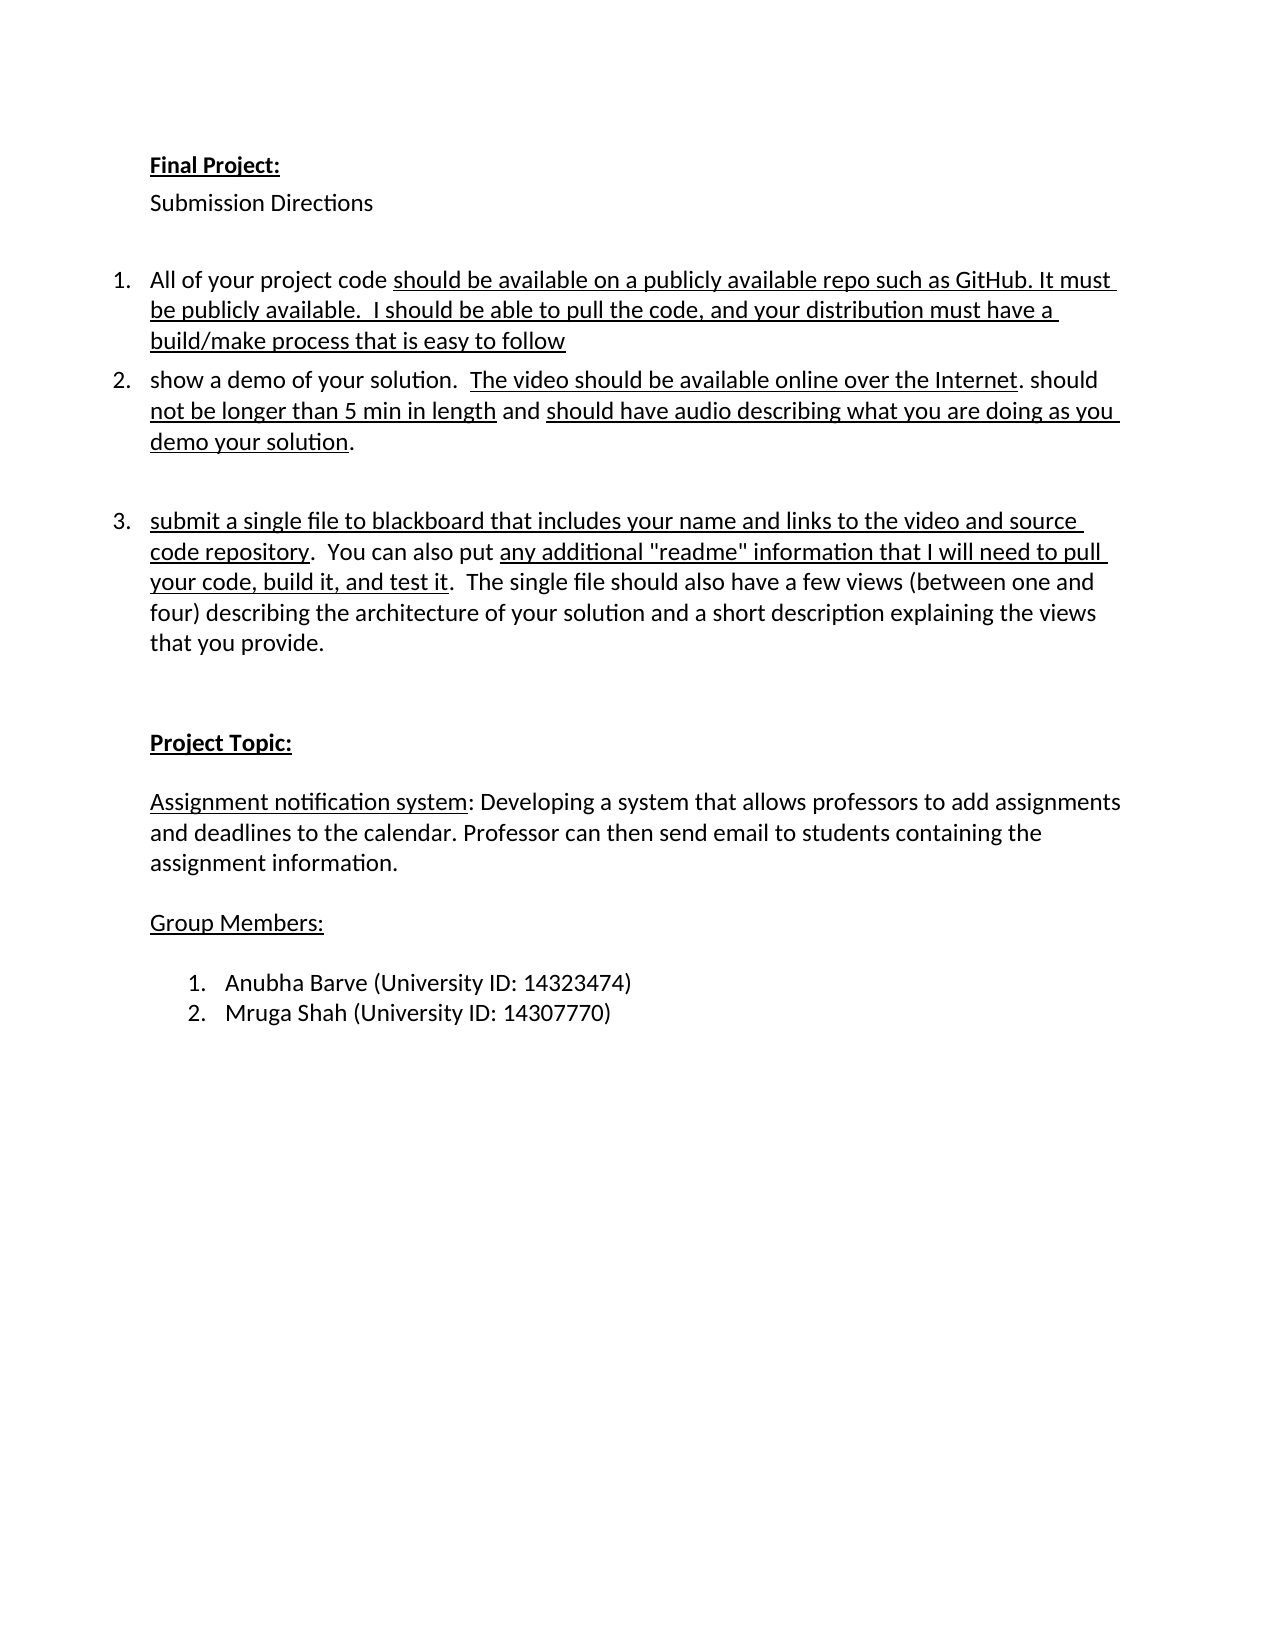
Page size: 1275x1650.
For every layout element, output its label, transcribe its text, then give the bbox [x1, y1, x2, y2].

text Project Topic: [150, 727, 1125, 757]
text Submission Directions [150, 187, 1125, 218]
subtitle Final Project: [150, 150, 1120, 179]
list Anubha Barve (University ID: 14323474) [187, 967, 1125, 997]
text Assignment notification system: Developing a system that allows professors to add assignments and deadlines to the calendar. Professor can then send email to students containing the assignment information. [150, 787, 1125, 878]
list All of your project code should be available on a publicly available repo such as GitHub. It must be publicly available. I should be able to pull the code, and your distribution must have a build/make process that is easy to follow [112, 264, 1125, 355]
list Mruga Shah (University ID: 14307770) [187, 997, 1125, 1028]
text Group Members: [150, 907, 1125, 938]
list show a demo of your solution. The video should be available online over the Internet. should not be longer than 5 min in length and should have audio describing what you are doing as you demo your solution. [112, 365, 1125, 456]
list submit a single file to blackboard that includes your name and links to the video and source code repository. You can also put any additional "readme" information that I will need to pull your code, build it, and test it. The single file should also have a few views (between one and four) describing the architecture of your solution and a short description explaining the views that you provide. [112, 506, 1125, 658]
